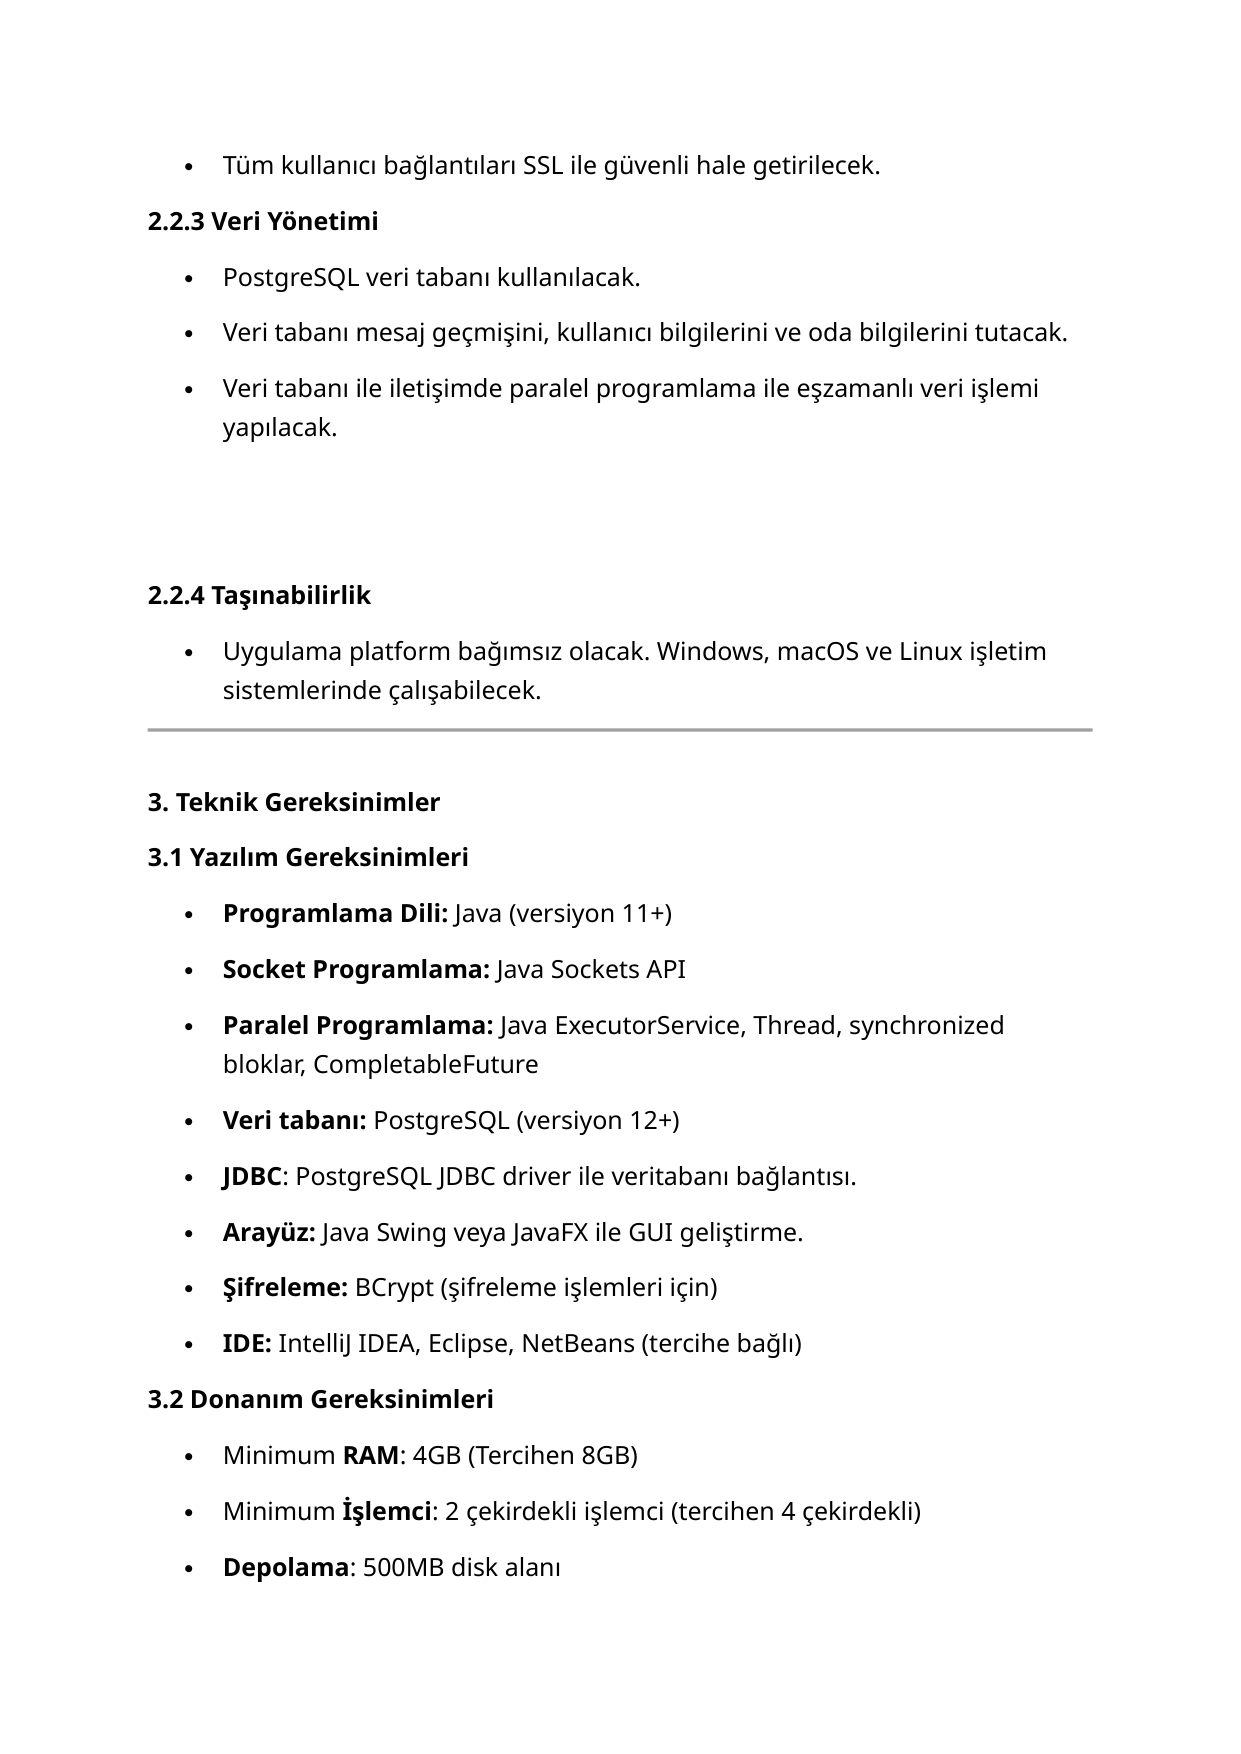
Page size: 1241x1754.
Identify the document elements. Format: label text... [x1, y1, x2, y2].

list Şifreleme: BCrypt (şifreleme işlemleri için) [185, 1270, 1093, 1304]
list JDBC: PostgreSQL JDBC driver ile veritabanı bağlantısı. [185, 1158, 1093, 1192]
list Depolama: 500MB disk alanı [185, 1549, 1093, 1583]
list Tüm kullanıcı bağlantıları SSL ile güvenli hale getirilecek. [185, 148, 1093, 182]
list Minimum RAM: 4GB (Tercihen 8GB) [185, 1438, 1093, 1472]
list Socket Programlama: Java Sockets API [185, 952, 1093, 986]
text 3.1 Yazılım Gereksinimleri [148, 840, 1093, 874]
list PostgreSQL veri tabanı kullanılacak. [185, 259, 1093, 293]
list IDE: IntelliJ IDEA, Eclipse, NetBeans (tercihe bağlı) [185, 1326, 1093, 1360]
text 3. Teknik Gereksinimler [148, 784, 1093, 818]
text 3.2 Donanım Gereksinimleri [148, 1382, 1093, 1416]
list Minimum İşlemci: 2 çekirdekli işlemci (tercihen 4 çekirdekli) [185, 1493, 1093, 1527]
list Veri tabanı ile iletişimde paralel programlama ile eşzamanlı veri işlemi yapılacak. [185, 371, 1093, 444]
list Veri tabanı mesaj geçmişini, kullanıcı bilgilerini ve oda bilgilerini tutacak. [185, 315, 1093, 349]
text 2.2.3 Veri Yönetimi [148, 203, 1093, 237]
list Paralel Programlama: Java ExecutorService, Thread, synchronized bloklar, CompletableFuture [185, 1008, 1093, 1081]
list Uygulama platform bağımsız olacak. Windows, macOS ve Linux işletim sistemlerinde çalışabilecek. [185, 633, 1093, 707]
text 2.2.4 Taşınabilirlik [148, 578, 1093, 612]
list Programlama Dili: Java (versiyon 11+) [185, 896, 1093, 930]
list Veri tabanı: PostgreSQL (versiyon 12+) [185, 1103, 1093, 1137]
list Arayüz: Java Swing veya JavaFX ile GUI geliştirme. [185, 1214, 1093, 1248]
